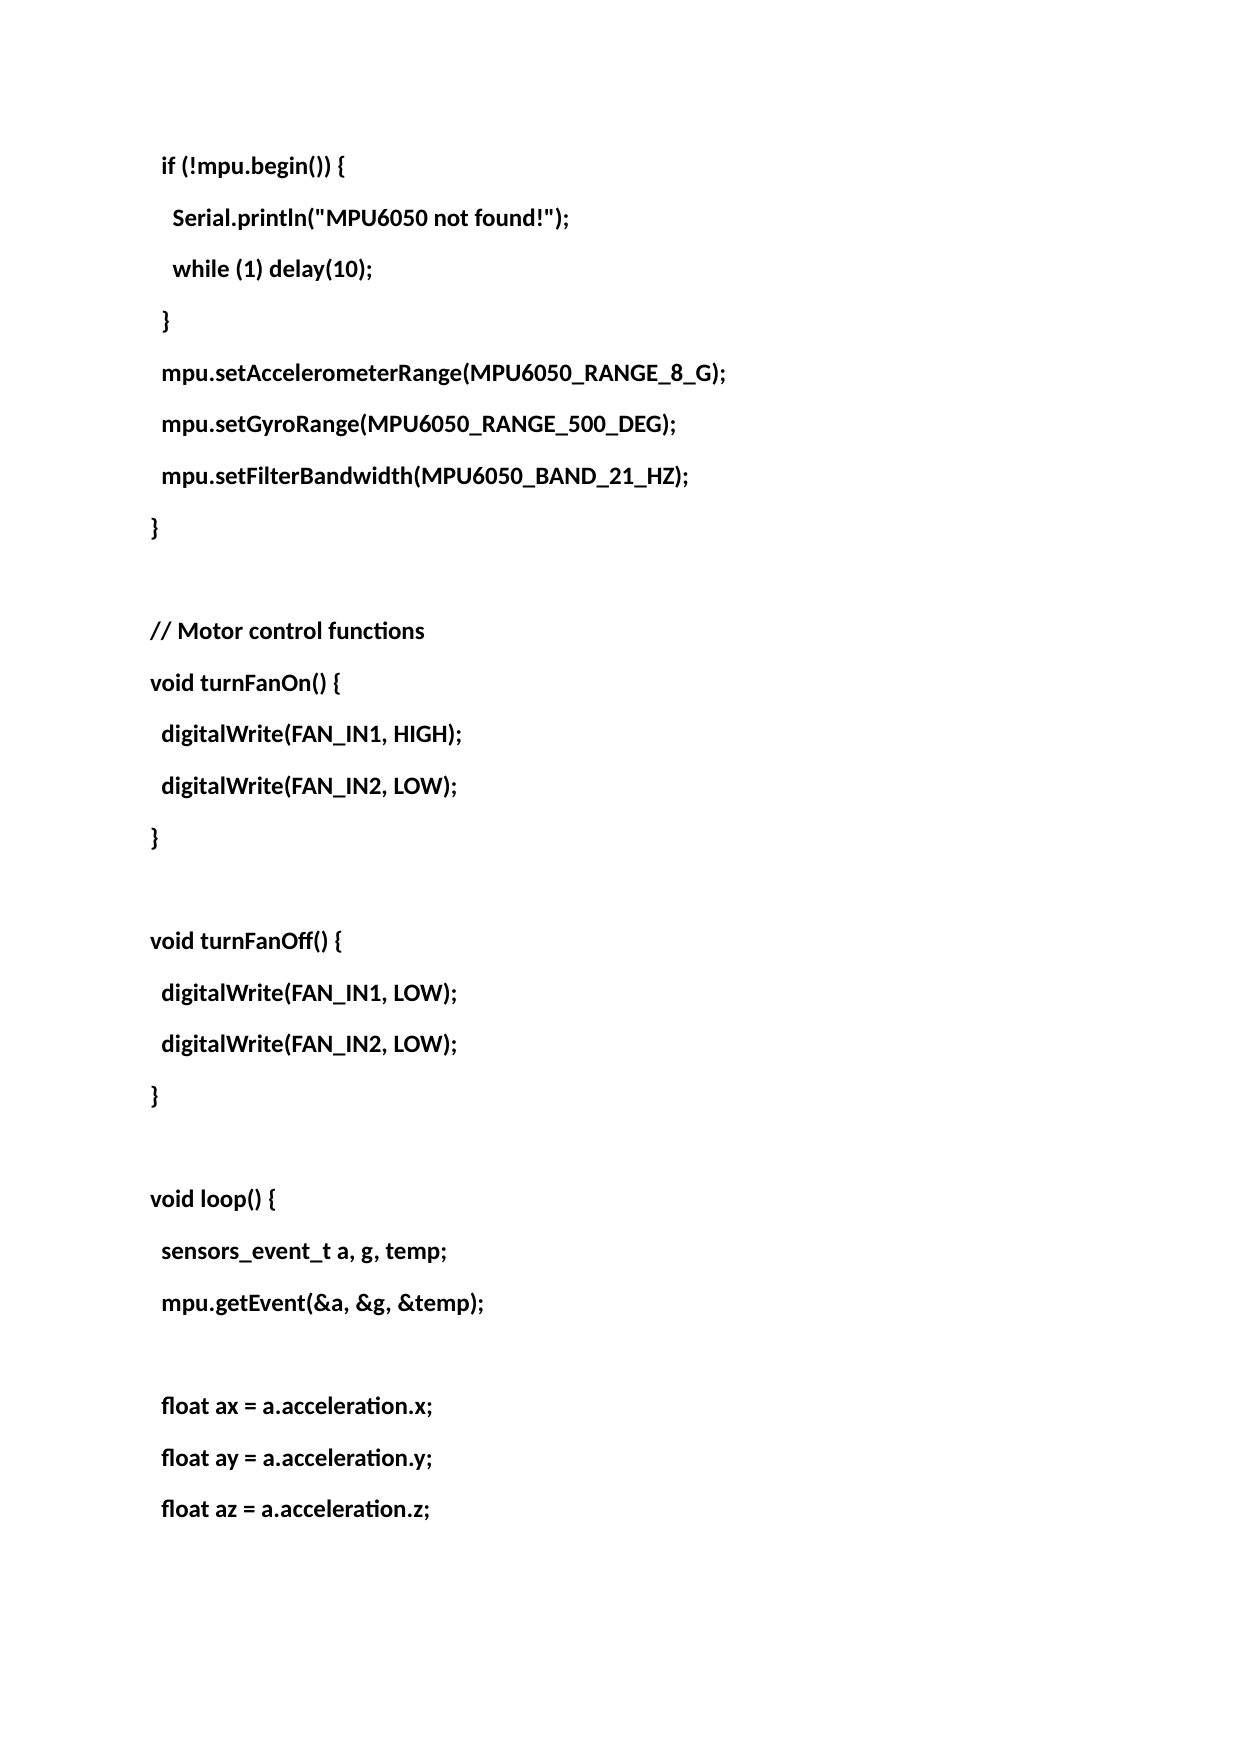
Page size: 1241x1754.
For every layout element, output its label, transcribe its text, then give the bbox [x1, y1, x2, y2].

text if (!mpu.begin()) { [150, 150, 1090, 181]
text while (1) delay(10); [150, 253, 1090, 284]
text // Motor control functions [150, 615, 1090, 646]
text digitalWrite(FAN_IN1, LOW); [150, 977, 1090, 1007]
text mpu.setFilterBandwidth(MPU6050_BAND_21_HZ); [150, 460, 1090, 491]
text mpu.setAccelerometerRange(MPU6050_RANGE_8_G); [150, 357, 1090, 387]
text mpu.setGyroRange(MPU6050_RANGE_500_DEG); [150, 408, 1090, 439]
text void turnFanOff() { [150, 925, 1090, 956]
text float ax = a.acceleration.x; [150, 1390, 1090, 1421]
text Serial.println("MPU6050 not found!"); [150, 202, 1090, 232]
text } [150, 1080, 1090, 1111]
text digitalWrite(FAN_IN2, LOW); [150, 1028, 1090, 1059]
text } [150, 822, 1090, 852]
text } [150, 512, 1090, 542]
text void loop() { [150, 1183, 1090, 1214]
text digitalWrite(FAN_IN1, HIGH); [150, 718, 1090, 749]
text } [150, 305, 1090, 336]
text digitalWrite(FAN_IN2, LOW); [150, 770, 1090, 801]
text float ay = a.acceleration.y; [150, 1442, 1090, 1472]
text sensors_event_t a, g, temp; [150, 1235, 1090, 1266]
text void turnFanOn() { [150, 667, 1090, 697]
text float az = a.acceleration.z; [150, 1493, 1090, 1524]
text mpu.getEvent(&a, &g, &temp); [150, 1287, 1090, 1317]
